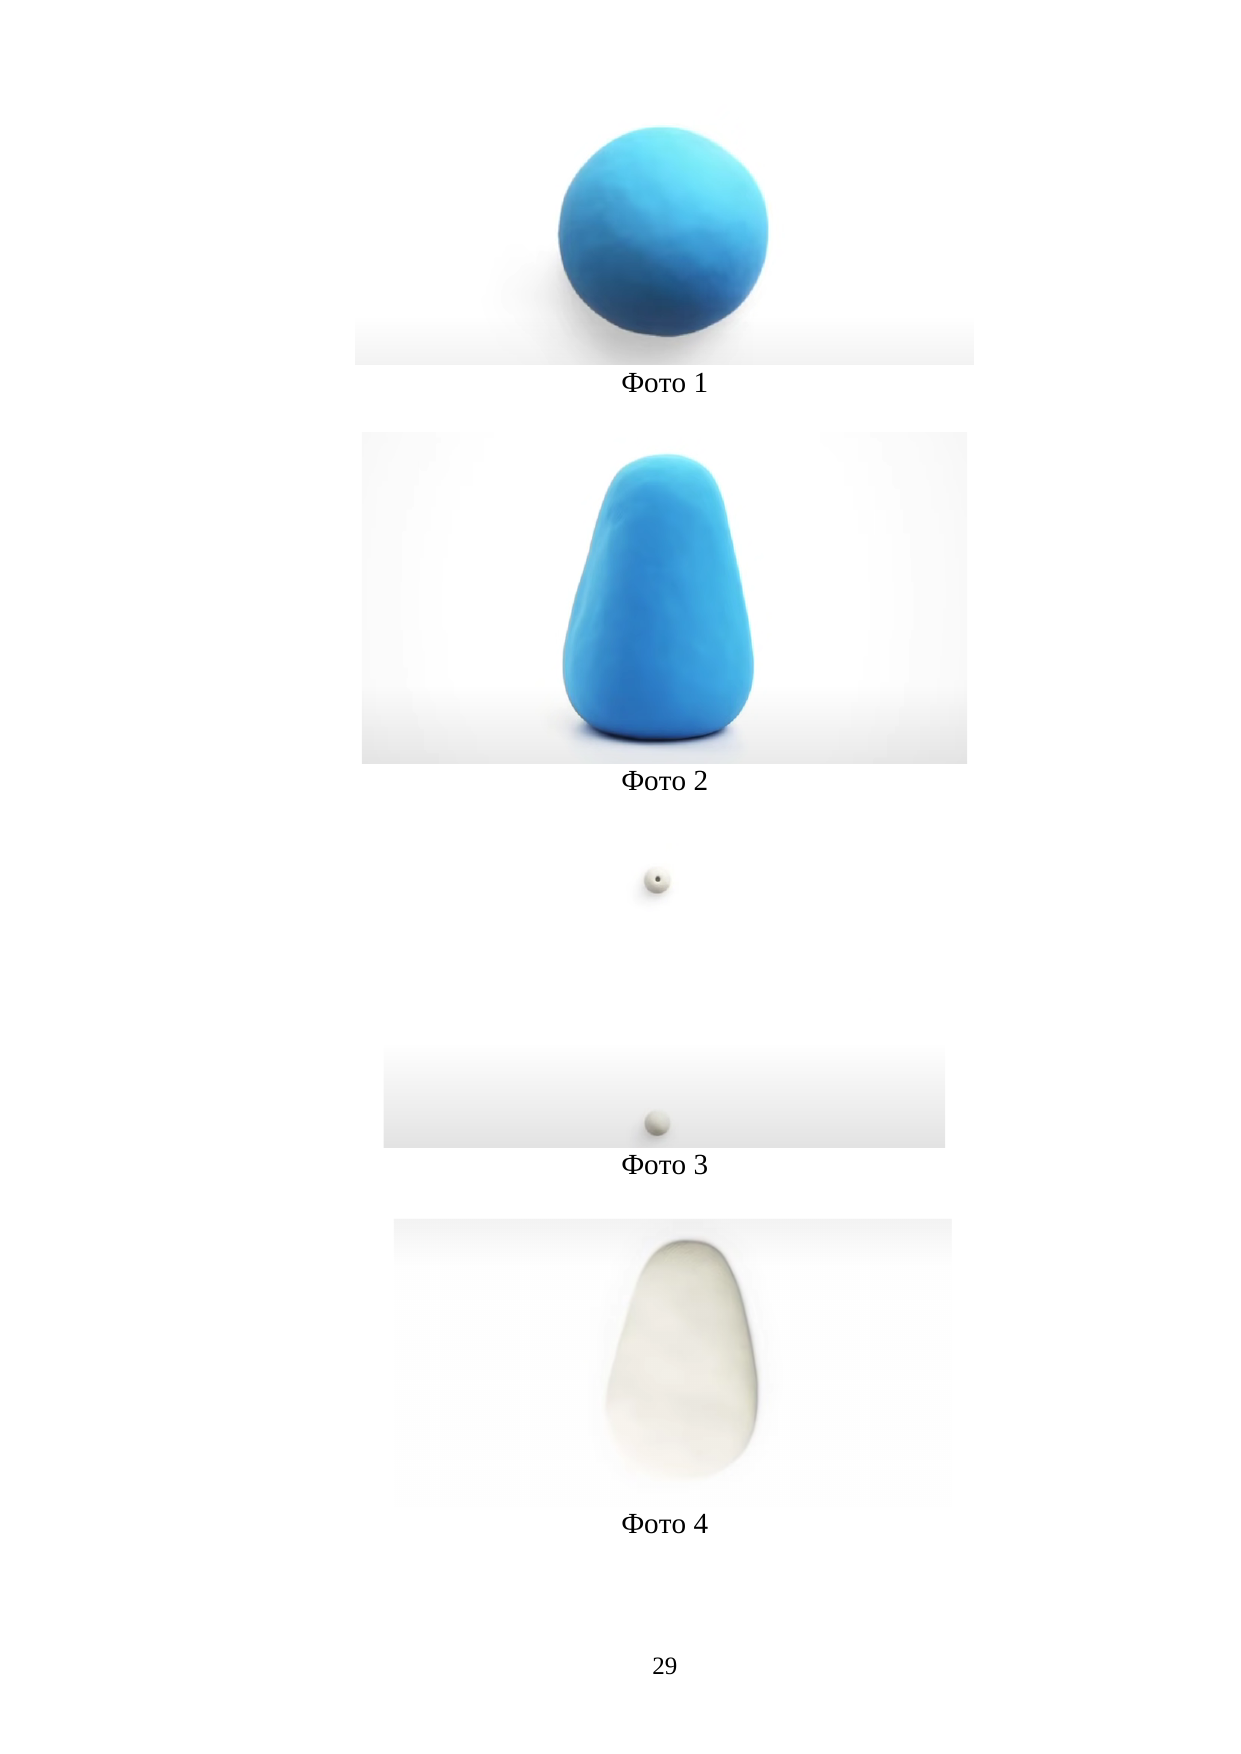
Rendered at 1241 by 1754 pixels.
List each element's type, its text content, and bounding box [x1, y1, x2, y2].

picture [355, 88, 974, 365]
text Фото 3 [177, 1147, 1152, 1181]
text Фото 2 [177, 763, 1152, 797]
text Фото 1 [177, 365, 1152, 398]
picture [383, 830, 946, 1148]
picture [361, 432, 968, 764]
picture [394, 1219, 951, 1507]
text Фото 4 [177, 1507, 1152, 1540]
